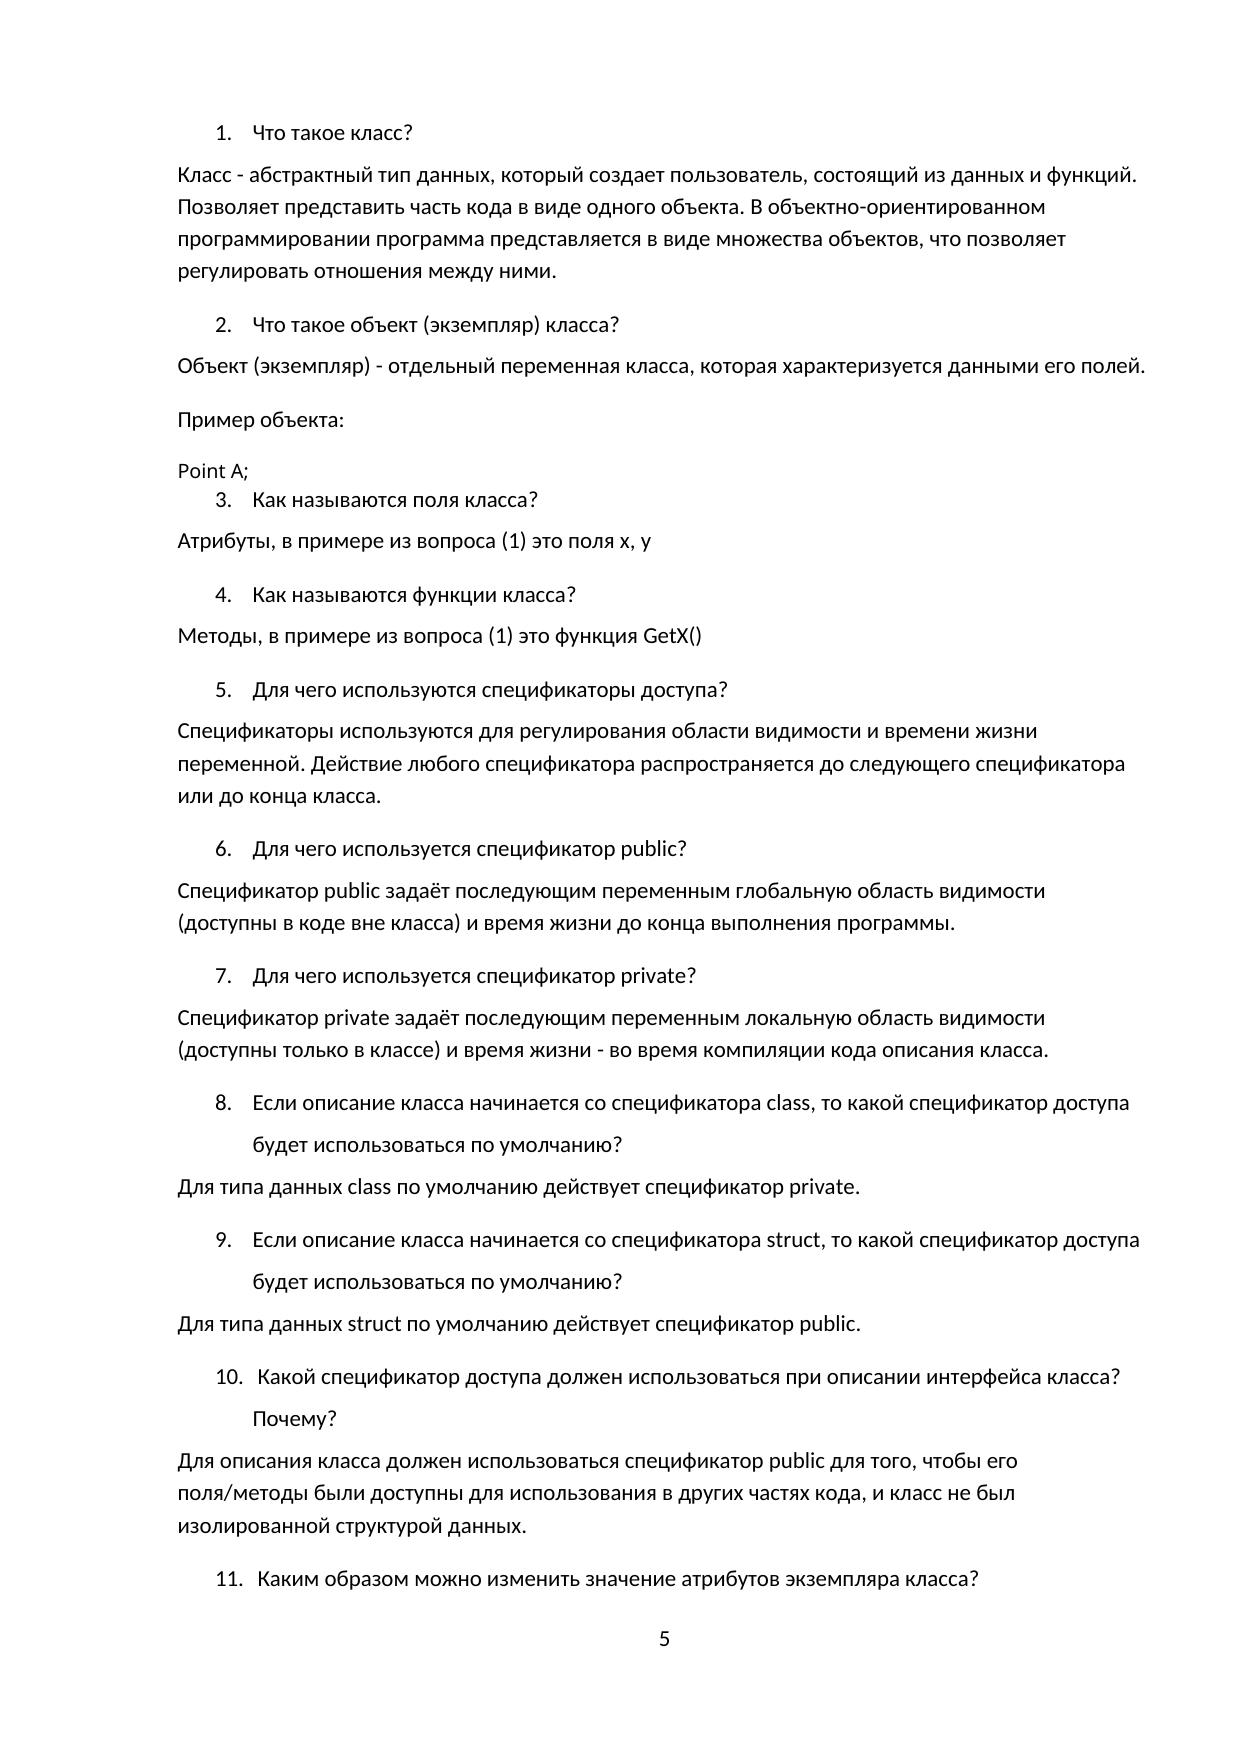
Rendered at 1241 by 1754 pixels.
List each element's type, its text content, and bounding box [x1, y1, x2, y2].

list Каким образом можно изменить значение атрибутов экземпляра класса? [215, 1564, 1152, 1592]
text Методы, в примере из вопроса (1) это функция GetX() [177, 622, 1152, 650]
text Для типа данных struct по умолчанию действует спецификатор public. [177, 1309, 1152, 1337]
text Спецификаторы используются для регулирования области видимости и времени жизни переменной. Действие любого спецификатора распространяется до следующего спецификатора или до конца класса. [177, 717, 1152, 809]
text Пример объекта: [177, 405, 1152, 433]
text Спецификатор public задаёт последующим переменным глобальную область видимости (доступны в коде вне класса) и время жизни до конца выполнения программы. [177, 876, 1152, 936]
list Как называются поля класса? [215, 485, 1152, 513]
text Для типа данных class по умолчанию действует спецификатор private. [177, 1172, 1152, 1200]
list Как называются функции класса? [215, 580, 1152, 608]
text Атрибуты, в примере из вопроса (1) это поля x, y [177, 527, 1152, 555]
text Класс - абстрактный тип данных, который создает пользователь, состоящий из данных и функций. Позволяет представить часть кода в виде одного объекта. В объектно-ориентированном программировании программа представляется в виде множества объектов, что позволяет регулировать отношения между ними. [177, 160, 1152, 285]
list Что такое класс? [215, 118, 1152, 146]
text Спецификатор private задаёт последующим переменным локальную область видимости (доступны только в классе) и время жизни - во время компиляции кода описания класса. [177, 1003, 1152, 1063]
list Если описание класса начинается со спецификатора struct, то какой спецификатор доступа будет использоваться по умолчанию? [215, 1225, 1152, 1295]
list Для чего используется спецификатор public? [215, 834, 1152, 862]
list Для чего используется спецификатор private? [215, 961, 1152, 989]
list Какой спецификатор доступа должен использоваться при описании интерфейса класса? Почему? [215, 1362, 1152, 1432]
list Что такое объект (экземпляр) класса? [215, 310, 1152, 338]
text Объект (экземпляр) - отдельный переменная класса, которая характеризуется данными его полей. [177, 352, 1152, 380]
text Point A; [177, 458, 1152, 485]
list Если описание класса начинается со спецификатора class, то какой спецификатор доступа будет использоваться по умолчанию? [215, 1088, 1152, 1158]
text Для описания класса должен использоваться спецификатор public для того, чтобы его поля/методы были доступны для использования в других частях кода, и класс не был изолированной структурой данных. [177, 1446, 1152, 1539]
list Для чего используются спецификаторы доступа? [215, 675, 1152, 703]
